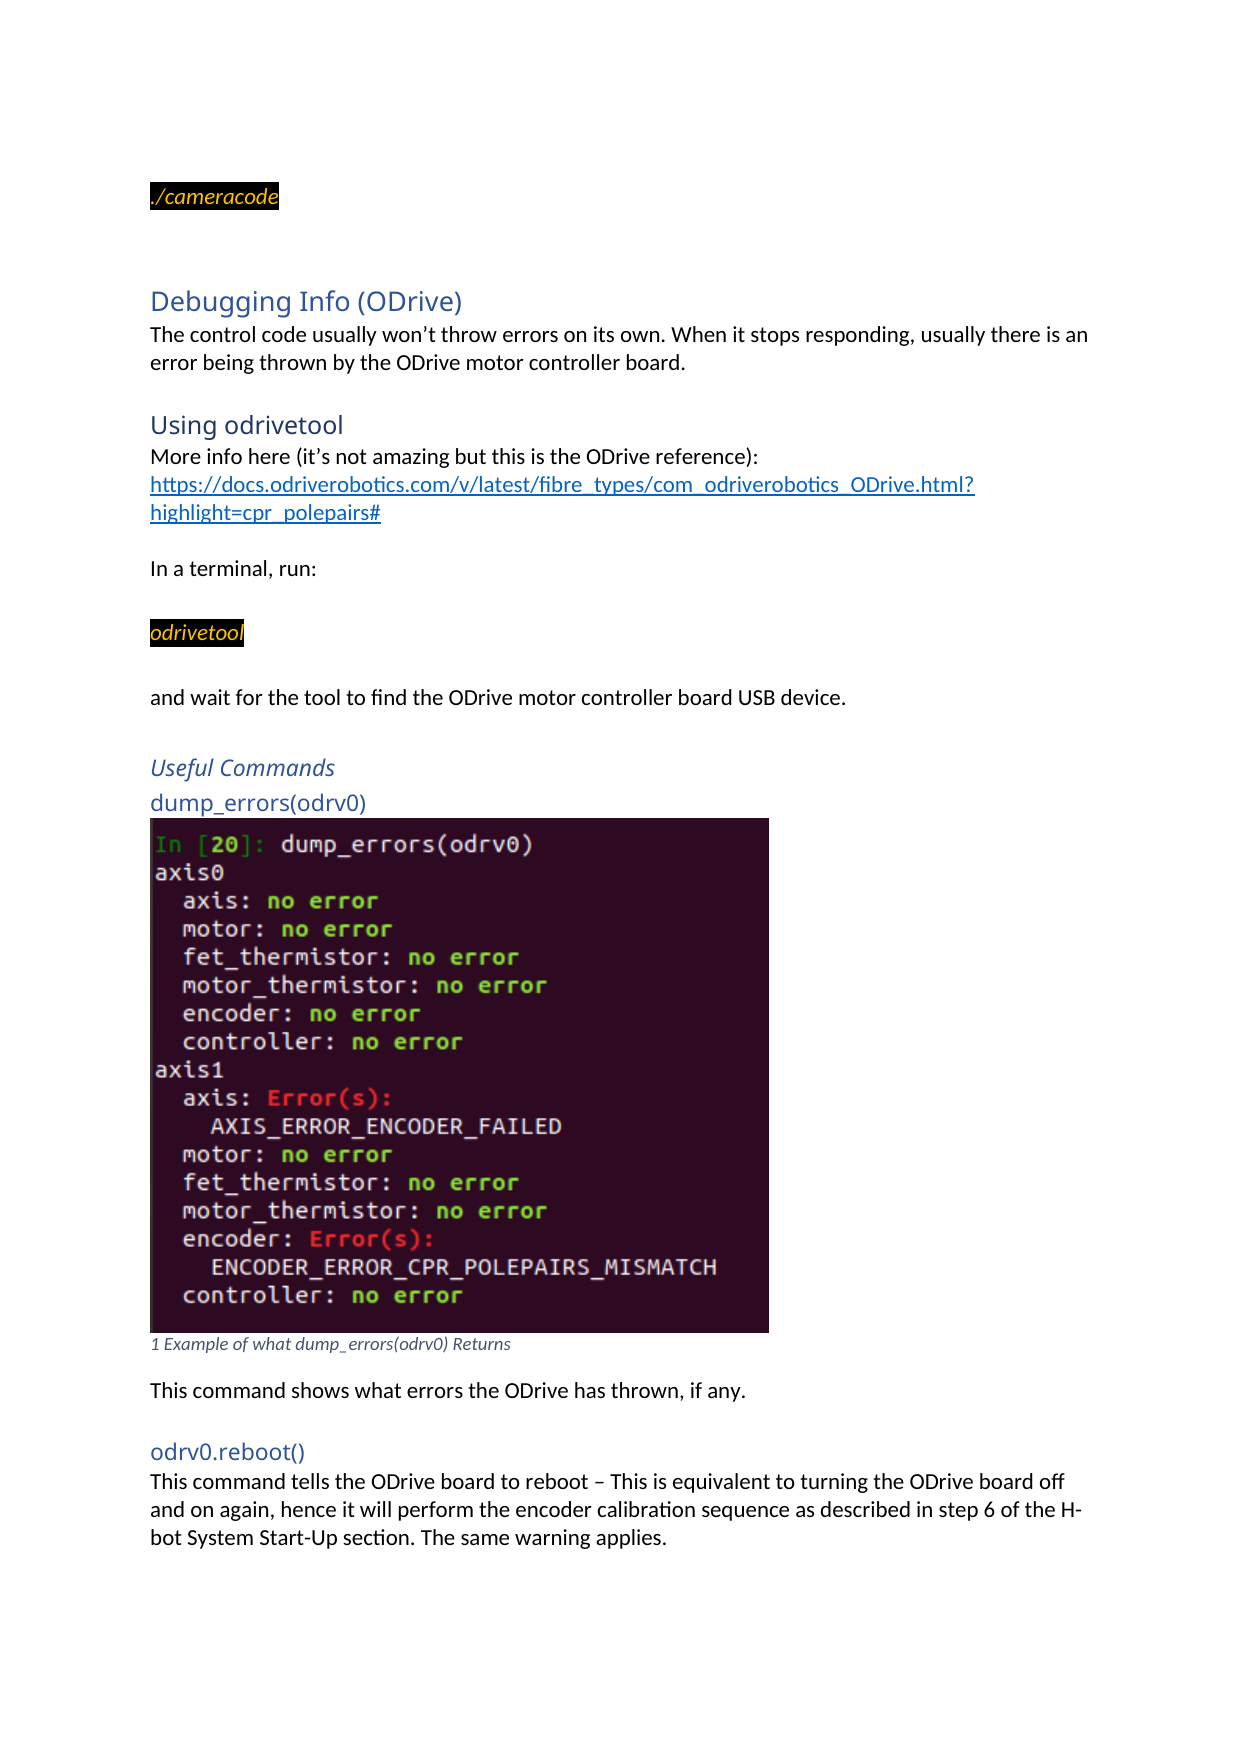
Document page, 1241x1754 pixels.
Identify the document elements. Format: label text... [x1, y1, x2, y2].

text In a terminal, run: [150, 554, 1090, 582]
subtitle Debugging Info (ODrive) [150, 283, 1090, 320]
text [150, 150, 1090, 242]
text The control code usually won’t throw errors on its own. When it stops responding, usually there is an error being thrown by the ODrive motor controller board. [150, 320, 1090, 376]
text This command shows what errors the ODrive has thrown, if any. [150, 1376, 1090, 1404]
subtitle odrv0.reboot() [150, 1436, 1090, 1467]
subtitle Useful Commands [150, 751, 1090, 783]
text odrivetool [150, 618, 1090, 647]
subtitle dump_errors(odrv0) [150, 787, 1090, 818]
subtitle Using odrivetool [150, 408, 1090, 442]
picture [150, 818, 769, 1333]
text More info here (it’s not amazing but this is the ODrive reference): https://docs.odriverobotics.com/v/latest/fibre_types/com_odriverobotics_ODrive.html?highlight=cpr_polepairs# [150, 442, 1090, 526]
text and wait for the tool to find the ODrive motor controller board USB device. [150, 683, 1090, 711]
text This command tells the ODrive board to reboot – This is equivalent to turning the ODrive board off and on again, hence it will perform the encoder calibration sequence as described in step 6 of the H-bot System Start-Up section. The same warning applies. [150, 1467, 1090, 1551]
